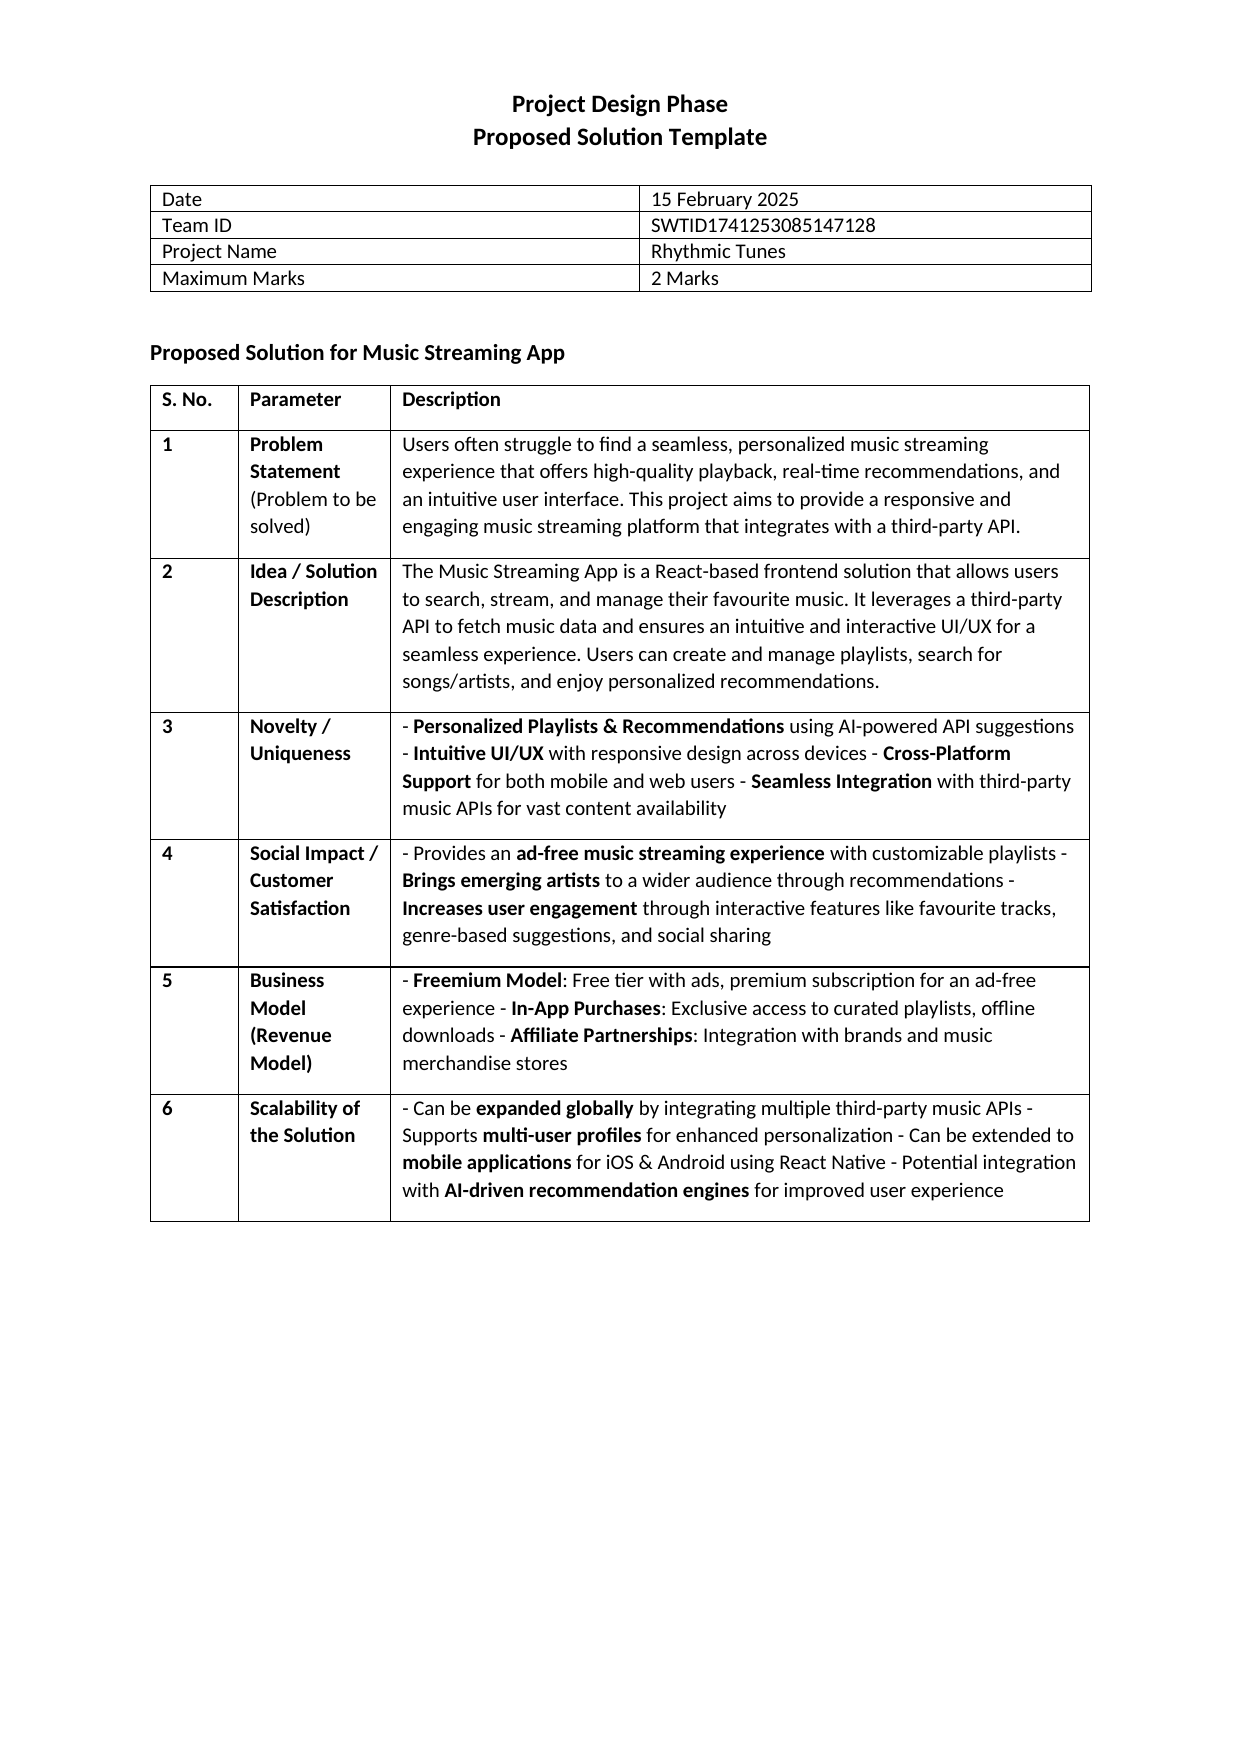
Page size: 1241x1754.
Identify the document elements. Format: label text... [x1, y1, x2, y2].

table_cell SWTID1741253085147128 [640, 212, 1091, 238]
table_header Parameter [239, 386, 390, 430]
table_header S. No. [151, 386, 238, 430]
table_cell - Freemium Model: Free tier with ads, premium subscription for an ad-free experience - In-App Purchases: Exclusive access to curated playlists, offline downloads - Affiliate Partnerships: Integration with brands and music merchandise stores [391, 968, 1089, 1094]
text Proposed Solution for Music Streaming App [150, 338, 1090, 366]
table_cell 2 Marks [640, 265, 1091, 291]
table_header Date [151, 186, 639, 211]
text Project Design Phase [150, 89, 1090, 119]
table_cell 4 [151, 840, 238, 966]
table_cell Social Impact / Customer Satisfaction [239, 840, 390, 966]
table_cell 3 [151, 713, 238, 839]
table_cell Rhythmic Tunes [640, 239, 1091, 264]
table_cell 1 [151, 431, 238, 557]
table_cell Business Model (Revenue Model) [239, 968, 390, 1094]
table_cell Idea / Solution Description [239, 559, 390, 712]
table_cell - Provides an ad-free music streaming experience with customizable playlists - Brings emerging artists to a wider audience through recommendations - Increases user engagement through interactive features like favourite tracks, genre-based suggestions, and social sharing [391, 840, 1089, 966]
table_cell 6 [151, 1095, 238, 1221]
table_cell Novelty / Uniqueness [239, 713, 390, 839]
table_cell 2 [151, 559, 238, 712]
table_cell 5 [151, 968, 238, 1094]
table_cell Project Name [151, 239, 639, 264]
table_cell Scalability of the Solution [239, 1095, 390, 1221]
text Proposed Solution Template [150, 122, 1090, 152]
table_cell The Music Streaming App is a React-based frontend solution that allows users to search, stream, and manage their favourite music. It leverages a third-party API to fetch music data and ensures an intuitive and interactive UI/UX for a seamless experience. Users can create and manage playlists, search for songs/artists, and enjoy personalized recommendations. [391, 559, 1089, 712]
table_cell - Personalized Playlists & Recommendations using AI-powered API suggestions - Intuitive UI/UX with responsive design across devices - Cross-Platform Support for both mobile and web users - Seamless Integration with third-party music APIs for vast content availability [391, 713, 1089, 839]
table_cell Team ID [151, 212, 639, 238]
table_header 15 February 2025 [640, 186, 1091, 211]
table_header Description [391, 386, 1089, 430]
table_cell Maximum Marks [151, 265, 639, 291]
table_cell Users often struggle to find a seamless, personalized music streaming experience that offers high-quality playback, real-time recommendations, and an intuitive user interface. This project aims to provide a responsive and engaging music streaming platform that integrates with a third-party API. [391, 431, 1089, 557]
table_cell Problem Statement (Problem to be solved) [239, 431, 390, 557]
table_cell - Can be expanded globally by integrating multiple third-party music APIs - Supports multi-user profiles for enhanced personalization - Can be extended to mobile applications for iOS & Android using React Native - Potential integration with AI-driven recommendation engines for improved user experience [391, 1095, 1089, 1221]
